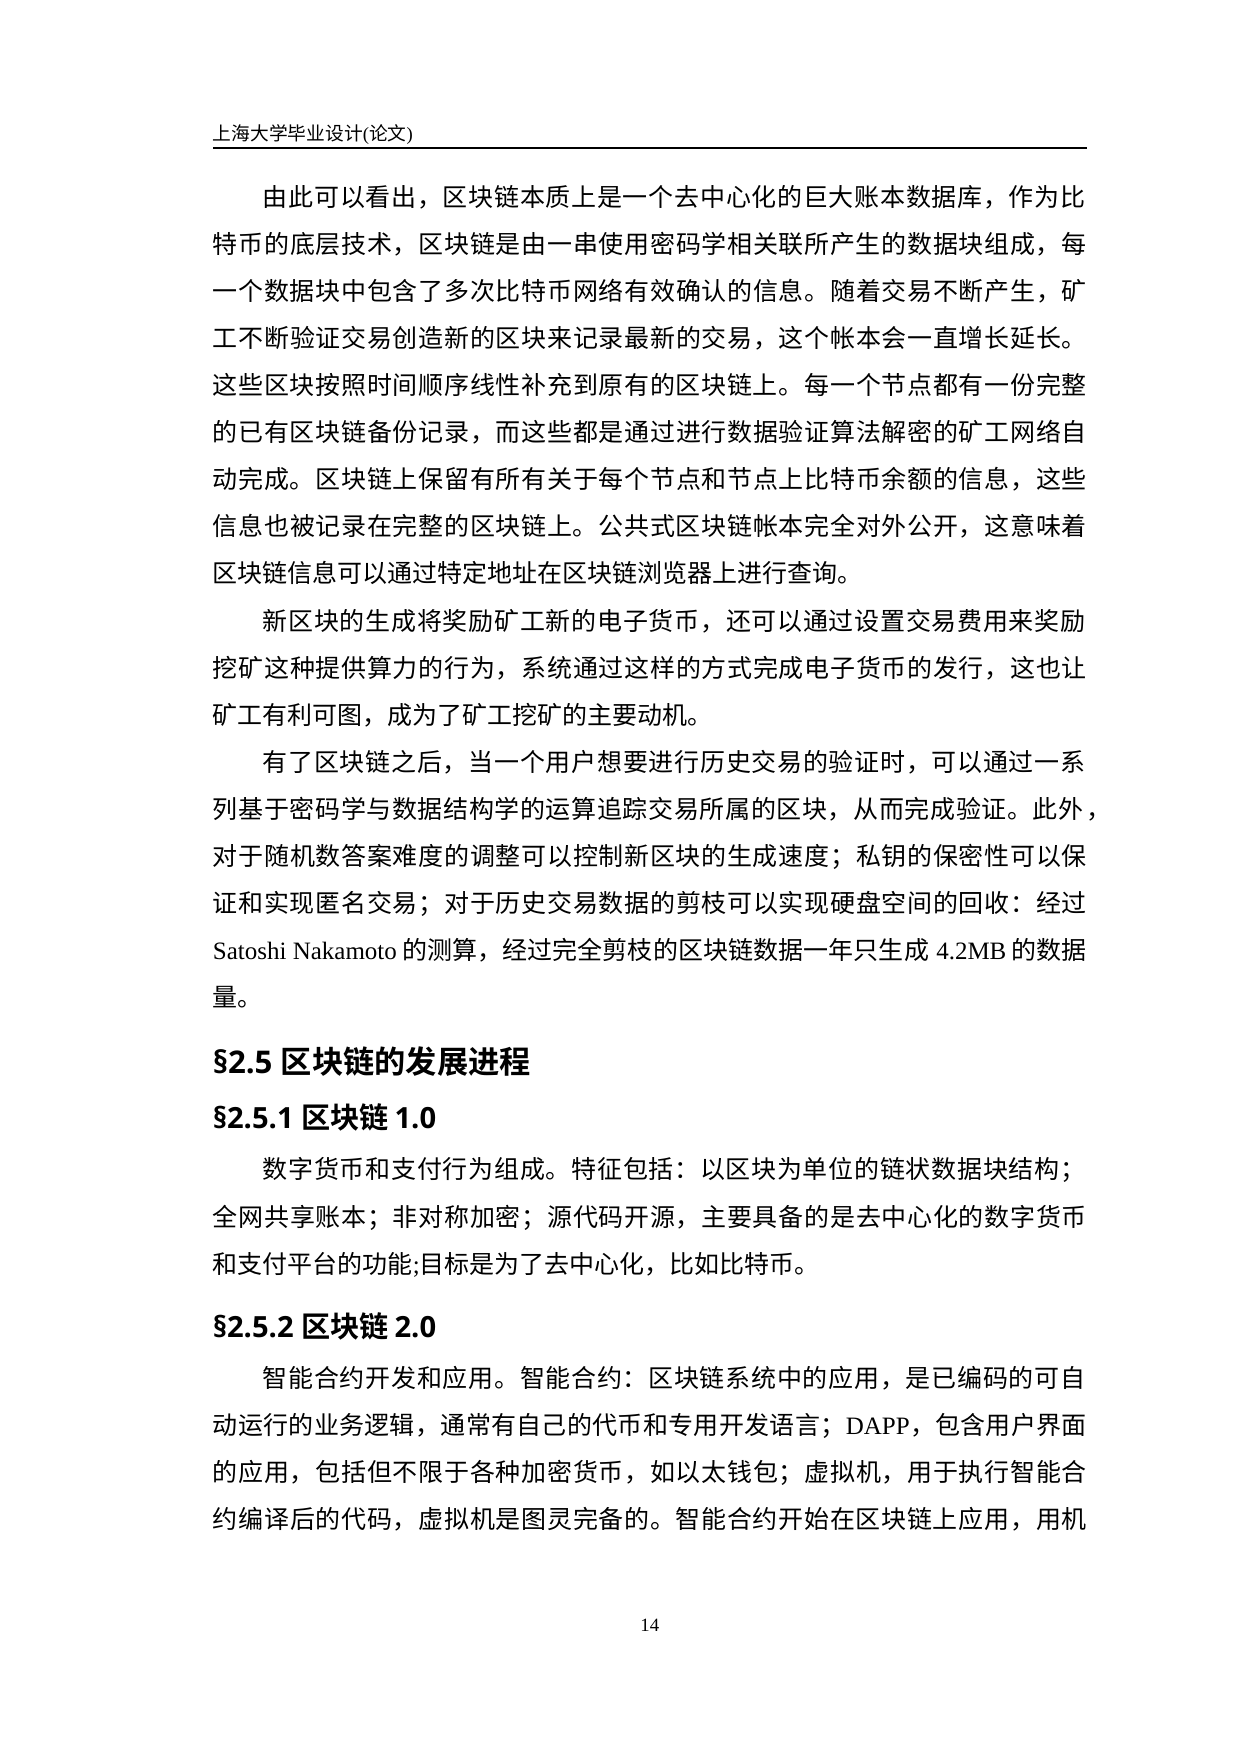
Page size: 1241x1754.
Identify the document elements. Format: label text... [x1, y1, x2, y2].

subtitle 区块链2.0 [213, 1304, 1087, 1346]
text 由此可以看出，区块链本质上是一个去中心化的巨大账本数据库，作为比特币的底层技术，区块链是由一串使用密码学相关联所产生的数据块组成，每一个数据块中包含了多次比特币网络有效确认的信息。随着交易不断产生，矿工不断验证交易创造新的区块来记录最新的交易，这个帐本会一直增长延长。这些区块按照时间顺序线性补充到原有的区块链上。每一个节点都有一份完整的已有区块链备份记录，而这些都是通过进行数据验证算法解密的矿工网络自动完成。区块链上保留有所有关于每个节点和节点上比特币余额的信息，这些信息也被记录在完整的区块链上。公共式区块链帐本完全对外公开，这意味着区块链信息可以通过特定地址在区块链浏览器上进行查询。 [213, 177, 1087, 590]
subtitle 区块链1.0 [213, 1095, 1087, 1137]
text 新区块的生成将奖励矿工新的电子货币，还可以通过设置交易费用来奖励挖矿这种提供算力的行为，系统通过这样的方式完成电子货币的发行，这也让矿工有利可图，成为了矿工挖矿的主要动机。 [213, 601, 1087, 731]
text 数字货币和支付行为组成。特征包括：以区块为单位的链状数据块结构；全网共享账本；非对称加密；源代码开源，主要具备的是去中心化的数字货币和支付平台的功能;目标是为了去中心化，比如比特币。 [213, 1150, 1087, 1280]
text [213, 1359, 1087, 1536]
text 有了区块链之后，当一个用户想要进行历史交易的验证时，可以通过一系列基于密码学与数据结构学的运算追踪交易所属的区块，从而完成验证。此外，对于随机数答案难度的调整可以控制新区块的生成速度；私钥的保密性可以保证和实现匿名交易；对于历史交易数据的剪枝可以实现硬盘空间的回收：经过Satoshi Nakamoto的测算，经过完全剪枝的区块链数据一年只生成4.2MB的数据量。 [213, 742, 1087, 1014]
subtitle 区块链的发展进程 [213, 1037, 1087, 1083]
